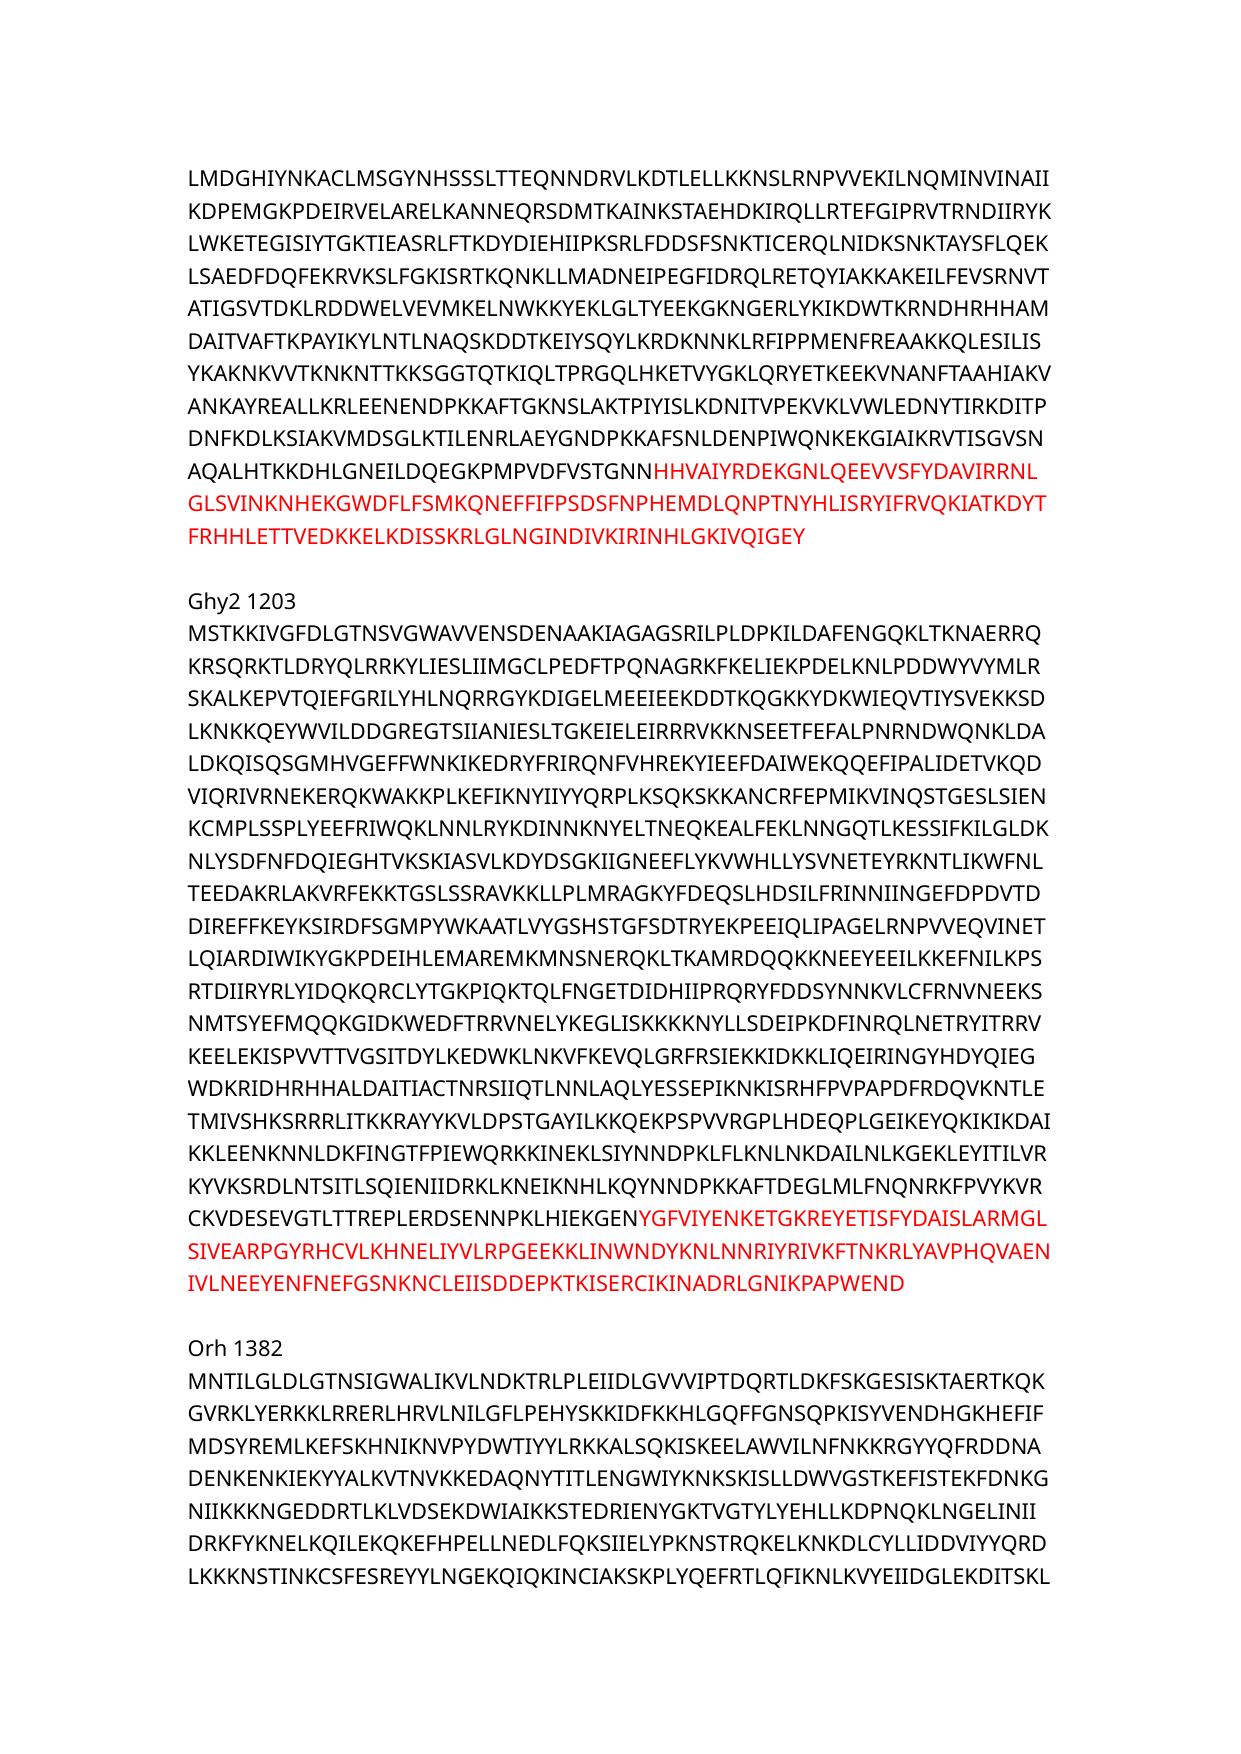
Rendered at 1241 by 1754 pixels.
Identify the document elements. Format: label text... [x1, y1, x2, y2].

text Orh 1382 [187, 1332, 1053, 1364]
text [187, 162, 1053, 552]
text MSTKKIVGFDLGTNSVGWAVVENSDENAAKIAGAGSRILPLDPKILDAFENGQKLTKNAERRQKRSQRKTLDRYQLRRKYLIESLIIMGCLPEDFTPQNAGRKFKELIEKPDELKNLPDDWYVYMLRSKALKEPVTQIEFGRILYHLNQRRGYKDIGELMEEIEEKDDTKQGKKYDKWIEQVTIYSVEKKSDLKNKKQEYWVILDDGREGTSIIANIESLTGKEIELEIRRRVKKNSEETFEFALPNRNDWQNKLDALDKQISQSGMHVGEFFWNKIKEDRYFRIRQNFVHREKYIEEFDAIWEKQQEFIPALIDETVKQDVIQRIVRNEKERQKWAKKPLKEFIKNYIIYYQRPLKSQKSKKANCRFEPMIKVINQSTGESLSIENKCMPLSSPLYEEFRIWQKLNNLRYKDINNKNYELTNEQKEALFEKLNNGQTLKESSIFKILGLDKNLYSDFNFDQIEGHTVKSKIASVLKDYDSGKIIGNEEFLYKVWHLLYSVNETEYRKNTLIKWFNLTEEDAKRLAKVRFEKKTGSLSSRAVKKLLPLMRAGKYFDEQSLHDSILFRINNIINGEFDPDVTDDIREFFKEYKSIRDFSGMPYWKAATLVYGSHSTGFSDTRYEKPEEIQLIPAGELRNPVVEQVINETLQIARDIWIKYGKPDEIHLEMAREMKMNSNERQKLTKAMRDQQKKNEEYEEILKKEFNILKPSRTDIIRYRLYIDQKQRCLYTGKPIQKTQLFNGETDIDHIIPRQRYFDDSYNNKVLCFRNVNEEKSNMTSYEFMQQKGIDKWEDFTRRVNELYKEGLISKKKKNYLLSDEIPKDFINRQLNETRYITRRVKEELEKISPVVTTVGSITDYLKEDWKLNKVFKEVQLGRFRSIEKKIDKKLIQEIRINGYHDYQIEGWDKRIDHRHHALDAITIACTNRSIIQTLNNLAQLYESSEPIKNKISRHFPVPAPDFRDQVKNTLETMIVSHKSRRRLITKKRAYYKVLDPSTGAYILKKQEKPSPVVRGPLHDEQPLGEIKEYQKIKIKDAIKKLEENKNNLDKFINGTFPIEWQRKKINEKLSIYNNDPKLFLKNLNKDAILNLKGEKLEYITILVRKYVKSRDLNTSITLSQIENIIDRKLKNEIKNHLKQYNNDPKKAFTDEGLMLFNQNRKFPVYKVRCKVDESEVGTLTTREPLERDSENNPKLHIEKGENYGFVIYENKETGKREYETISFYDAISLARMGLSIVEARPGYRHCVLKHNELIYVLRPGEEKKLINWNDYKNLNNRIYRIVKFTNKRLYAVPHQVAENIVLNEEYENFNEFGSNKNCLEIISDDEPKTKISERCIKINADRLGNIKPAPWEND [187, 617, 1053, 1299]
text Ghy2 1203 [187, 584, 1053, 617]
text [187, 1364, 1053, 1592]
